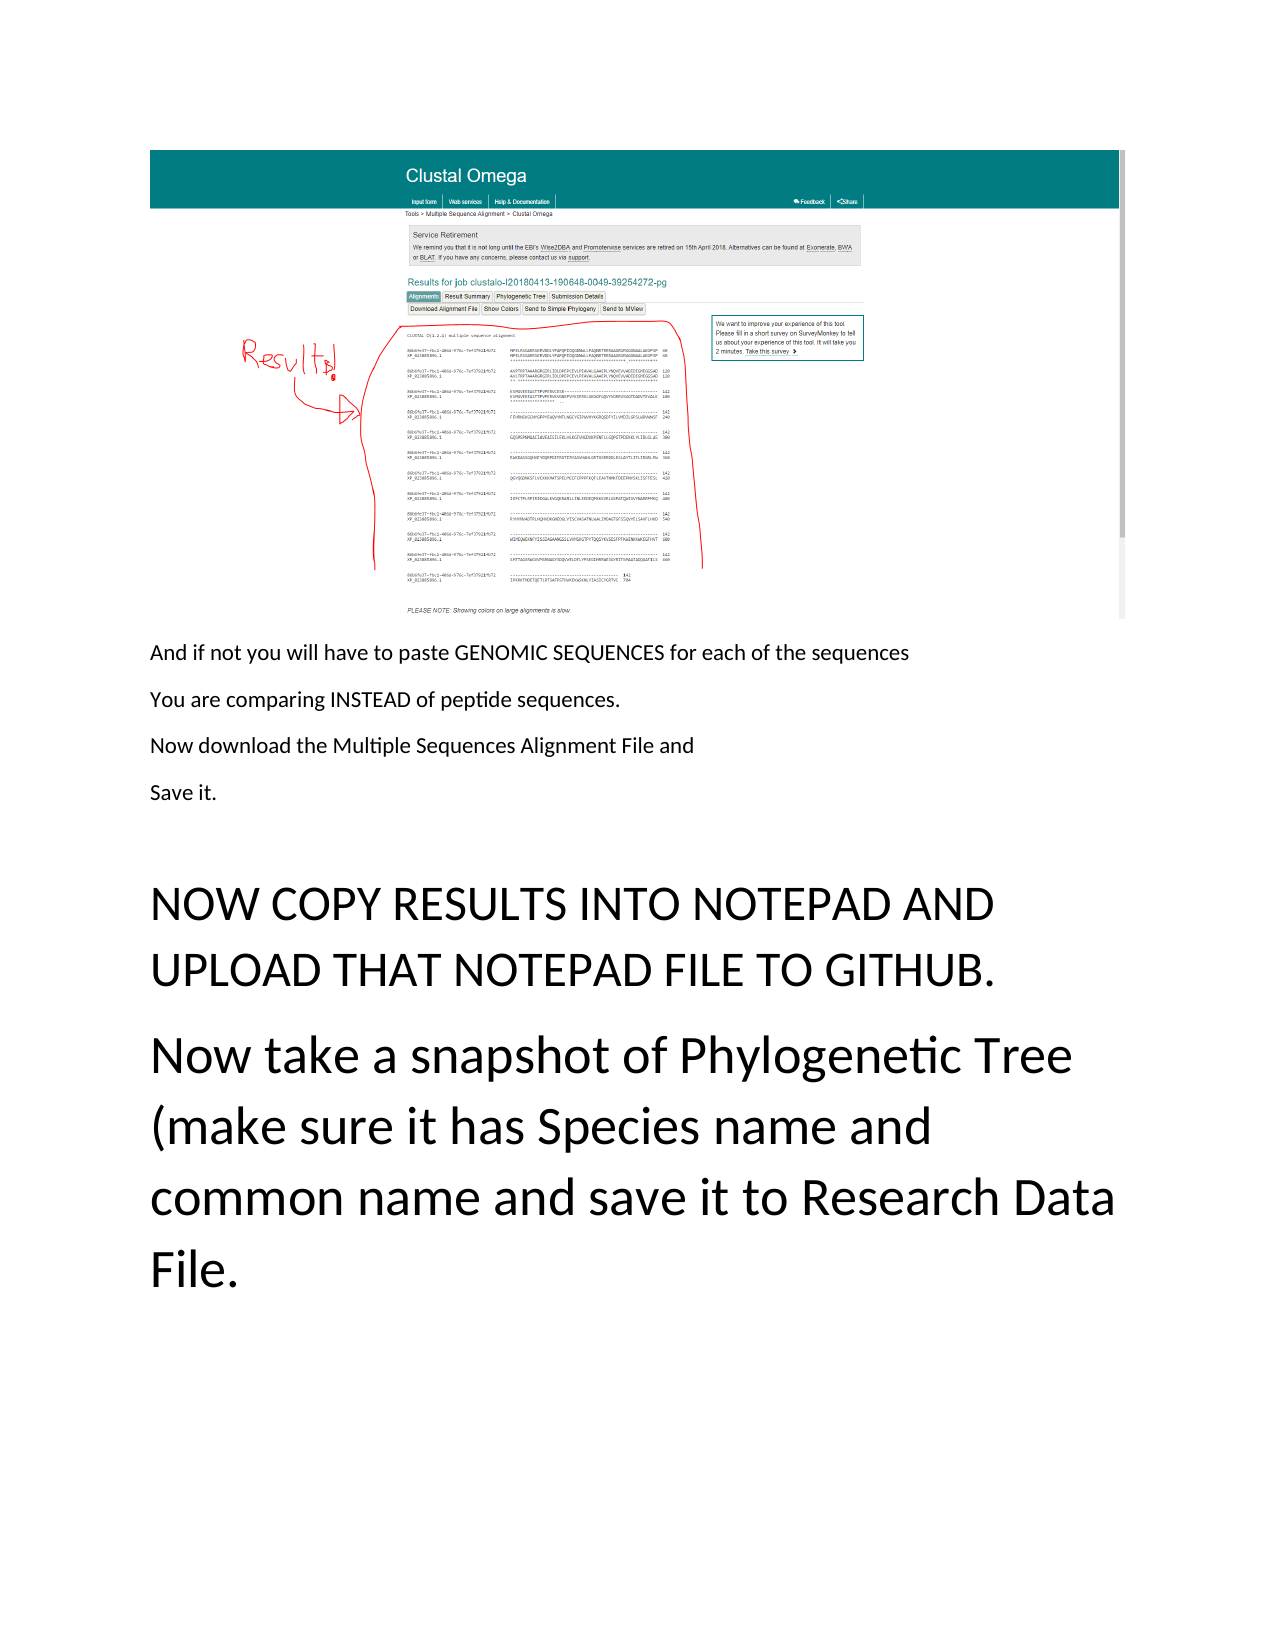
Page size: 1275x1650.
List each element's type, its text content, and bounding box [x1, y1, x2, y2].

picture [150, 150, 1125, 619]
text Save it. [150, 778, 1125, 806]
text Now download the Multiple Sequences Alignment File and [150, 732, 1125, 759]
text You are comparing INSTEAD of peptide sequences. [150, 685, 1125, 713]
text And if not you will have to paste GENOMIC SEQUENCES for each of the sequences [150, 638, 1125, 666]
text Now take a snapshot of Phylogenetic Tree (make sure it has Species name and common name and save it to Research Data File. [150, 1021, 1125, 1301]
text NOW COPY RESULTS INTO NOTEPAD AND UPLOAD THAT NOTEPAD FILE TO GITHUB. [150, 872, 1125, 999]
